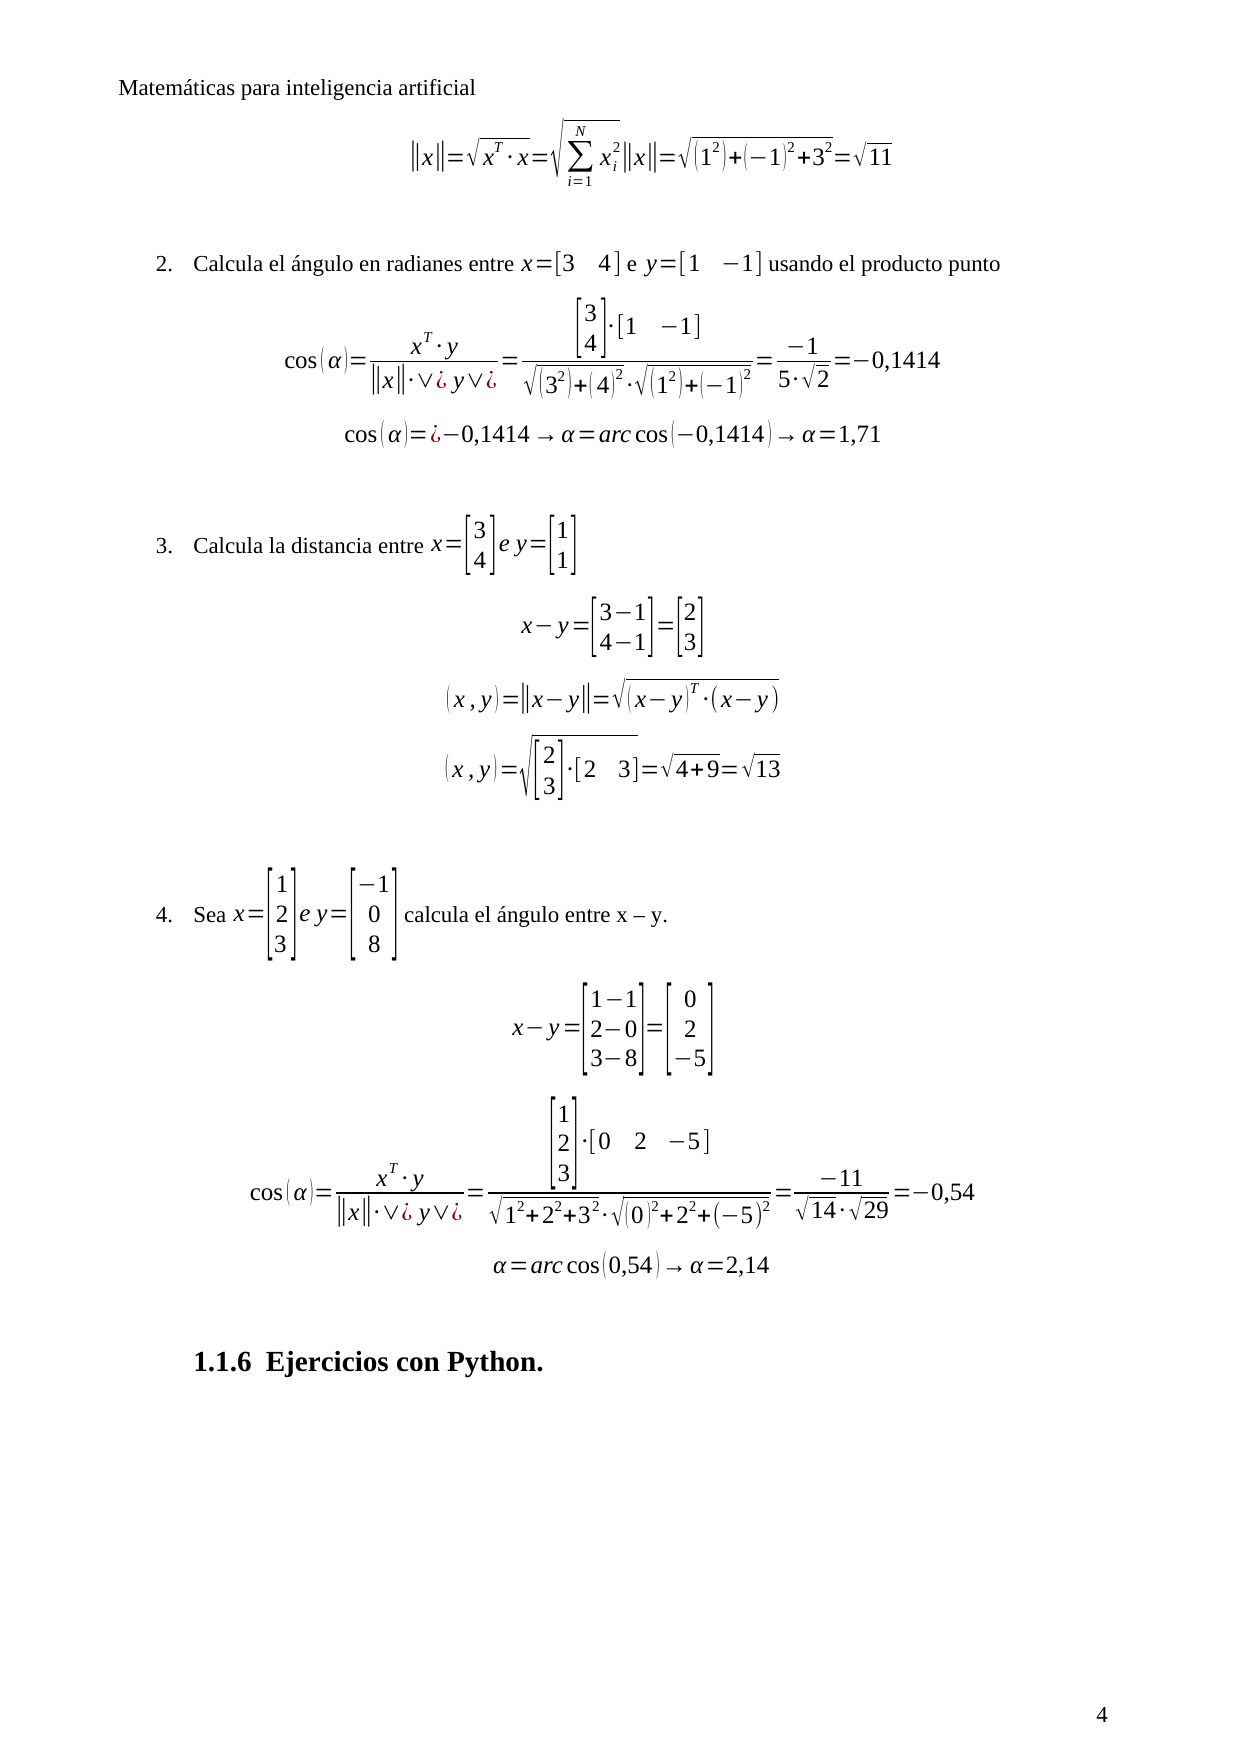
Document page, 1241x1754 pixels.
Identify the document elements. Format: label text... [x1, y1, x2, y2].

list Calcula el ángulo en radianes entre e usando el producto punto [156, 249, 1107, 278]
list Sea calcula el ángulo entre x – y. [156, 866, 1107, 962]
subtitle Ejercicios con Python. [193, 1344, 1107, 1378]
list Calcula la distancia entre [156, 514, 1107, 577]
